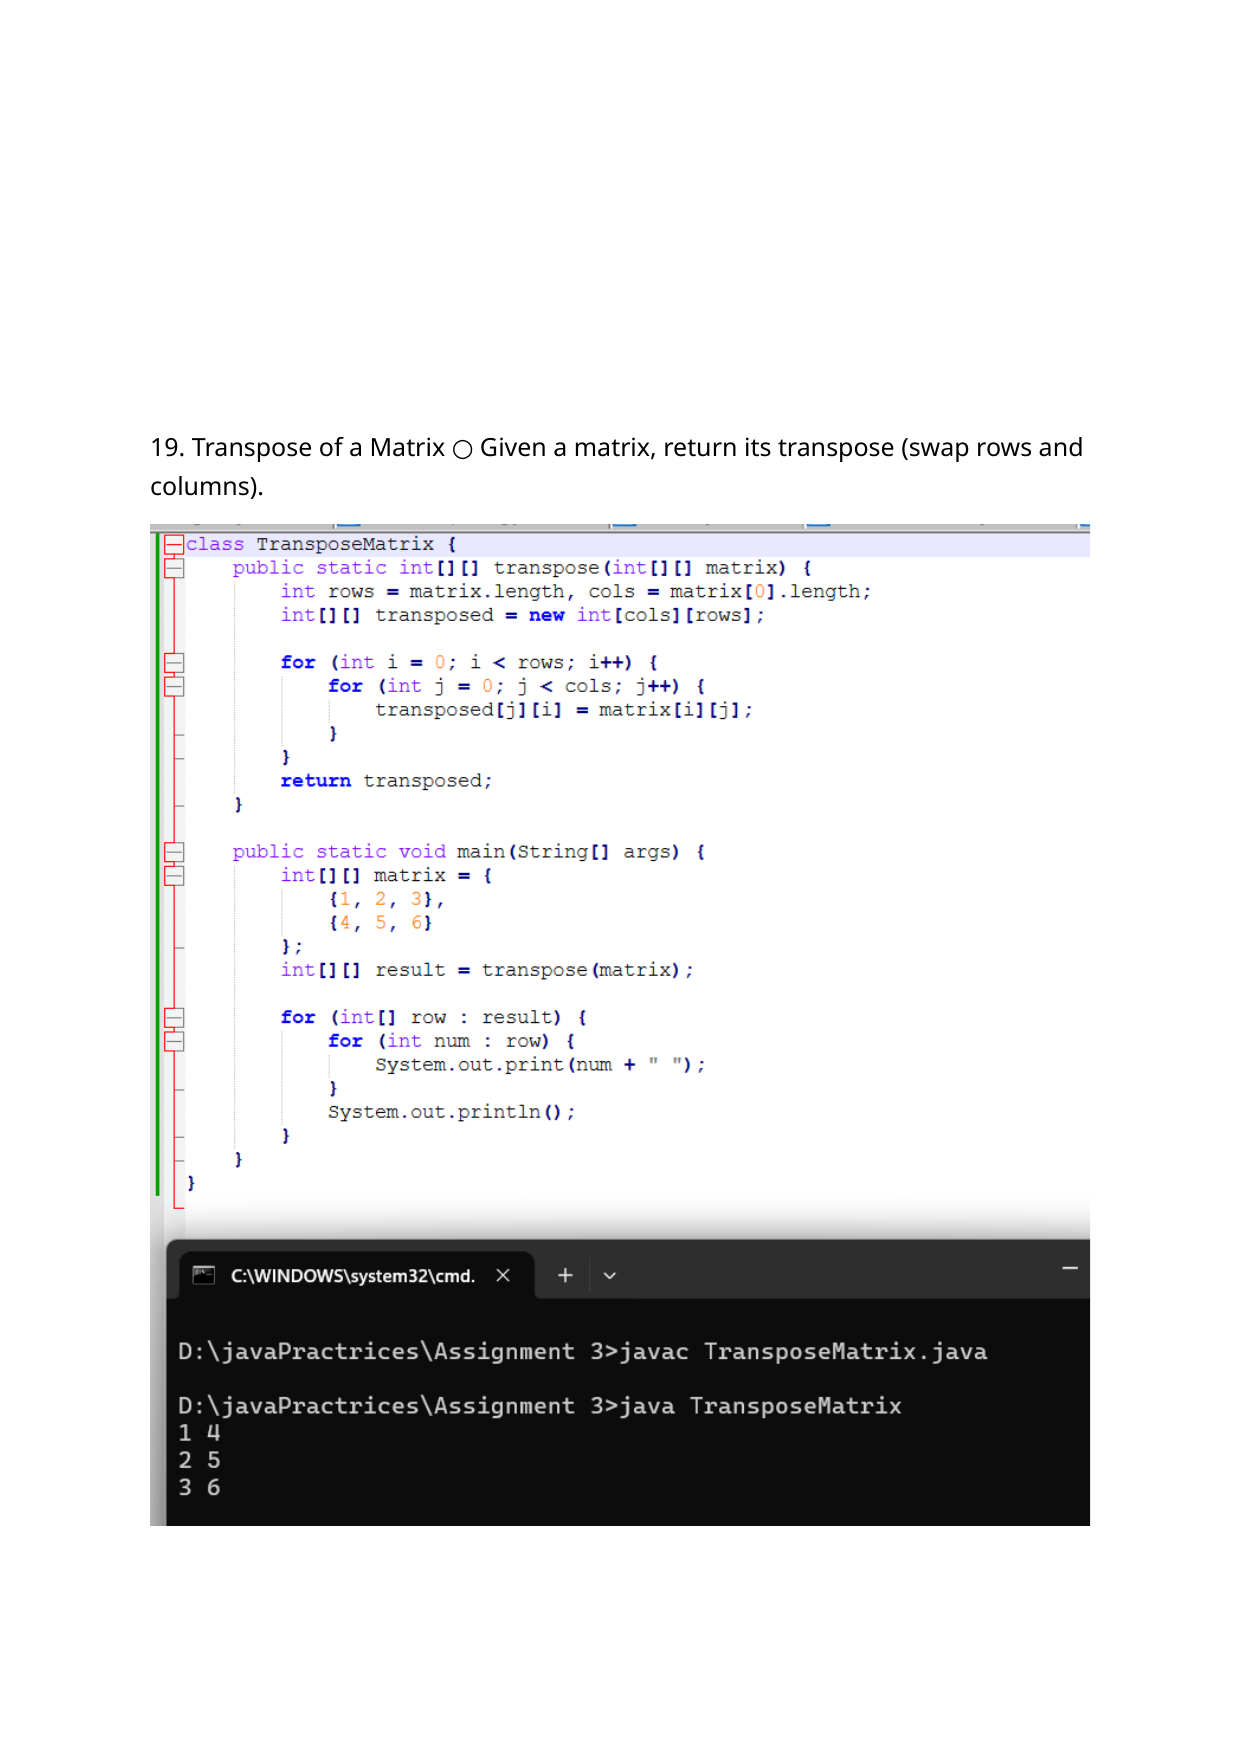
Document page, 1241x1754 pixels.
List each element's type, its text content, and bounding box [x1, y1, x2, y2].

text 19. Transpose of a Matrix ○ Given a matrix, return its transpose (swap rows and columns). [150, 429, 1090, 502]
picture [150, 524, 1091, 1526]
